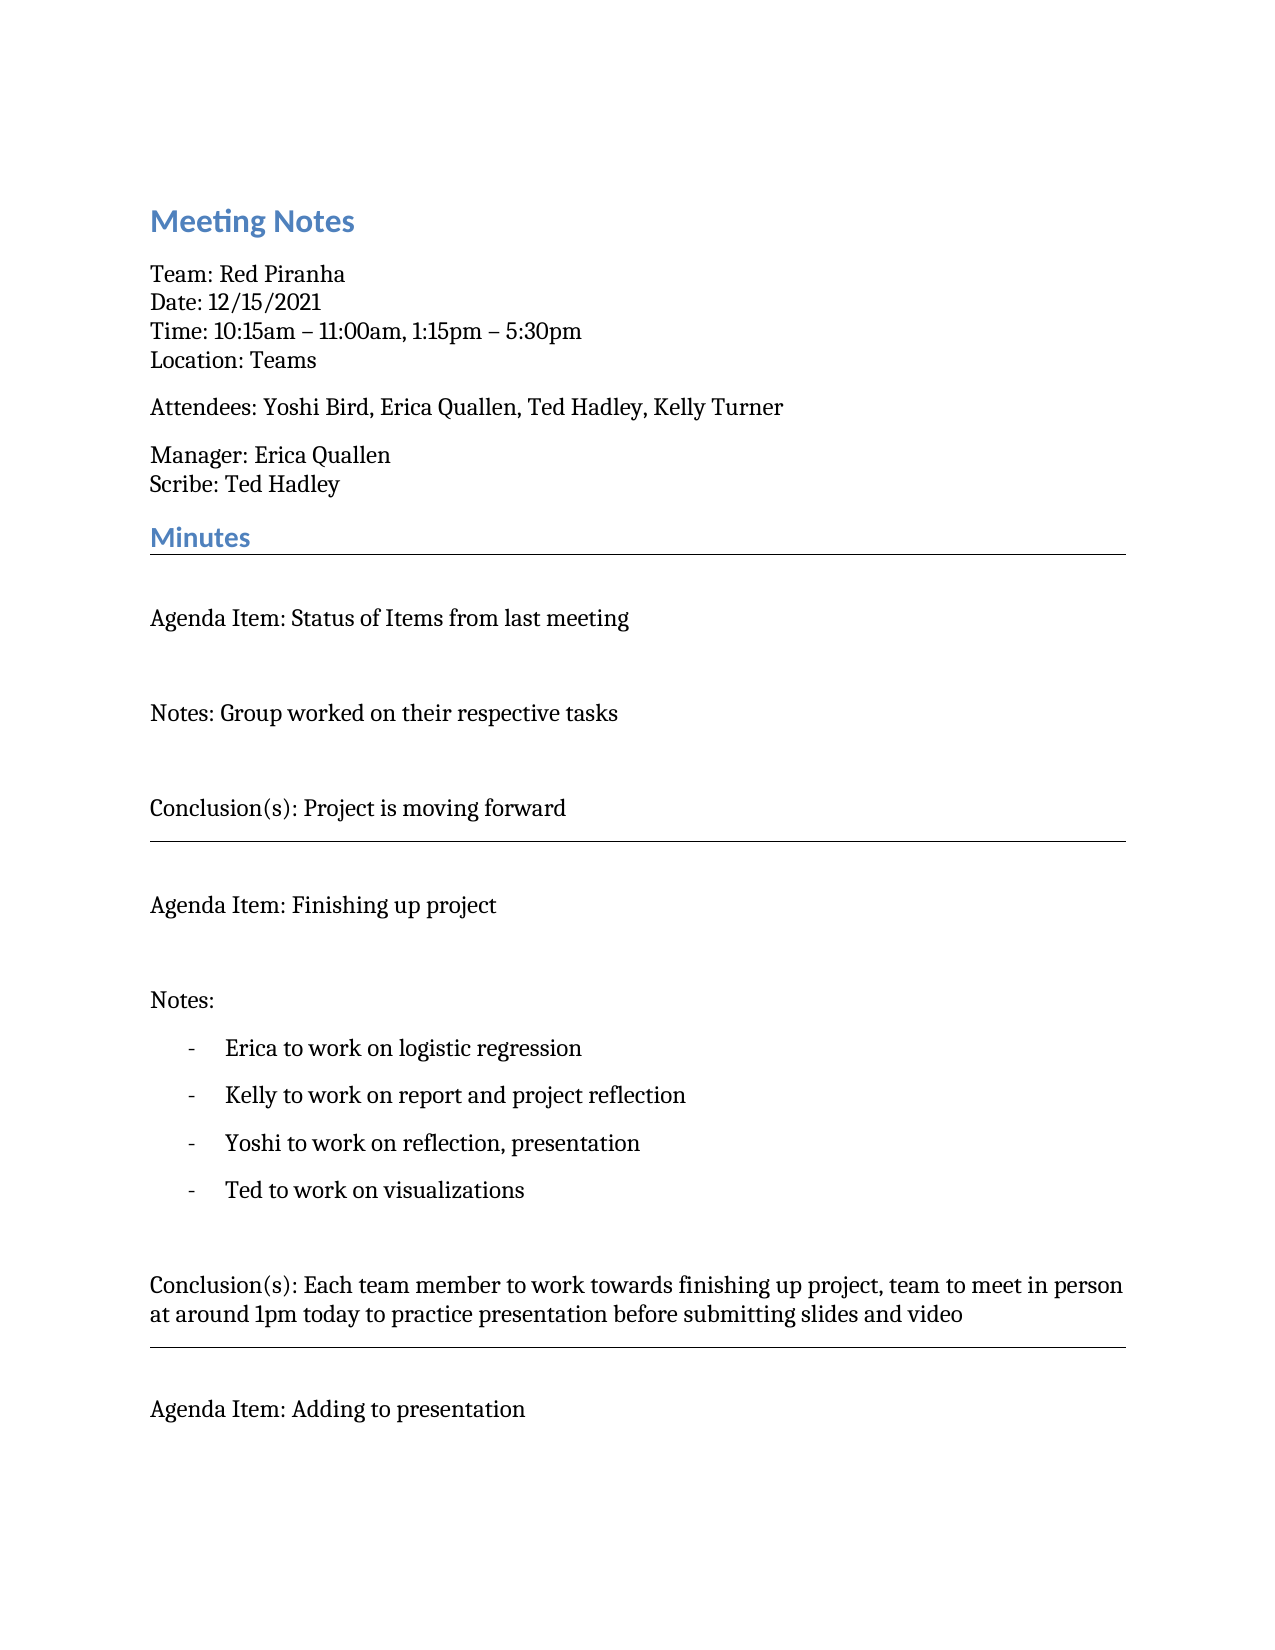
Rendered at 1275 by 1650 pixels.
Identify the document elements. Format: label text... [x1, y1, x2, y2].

list Ted to work on visualizations [187, 1176, 1125, 1205]
subtitle Minutes [150, 519, 1125, 554]
text Manager: Erica Quallen Scribe: Ted Hadley [150, 441, 1125, 498]
text Agenda Item: Adding to presentation [150, 1395, 1125, 1424]
list Erica to work on logistic regression [187, 1034, 1125, 1063]
list Yoshi to work on reflection, presentation [187, 1129, 1125, 1158]
text Agenda Item: Status of Items from last meeting [150, 604, 1125, 633]
text Notes: [150, 986, 1125, 1015]
text Agenda Item: Finishing up project [150, 891, 1125, 920]
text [150, 1271, 1125, 1329]
text Notes: Group worked on their respective tasks [150, 699, 1125, 728]
text Conclusion(s): Project is moving forward [150, 794, 1125, 823]
list Kelly to work on report and project reflection [187, 1081, 1125, 1110]
text Attendees: Yoshi Bird, Erica Quallen, Ted Hadley, Kelly Turner [150, 393, 1125, 422]
subtitle Meeting Notes [150, 200, 1125, 241]
text Team: Red Piranha Date: 12/15/2021 Time: 10:15am – 11:00am, 1:15pm – 5:30pm Location: Teams [150, 259, 1125, 374]
